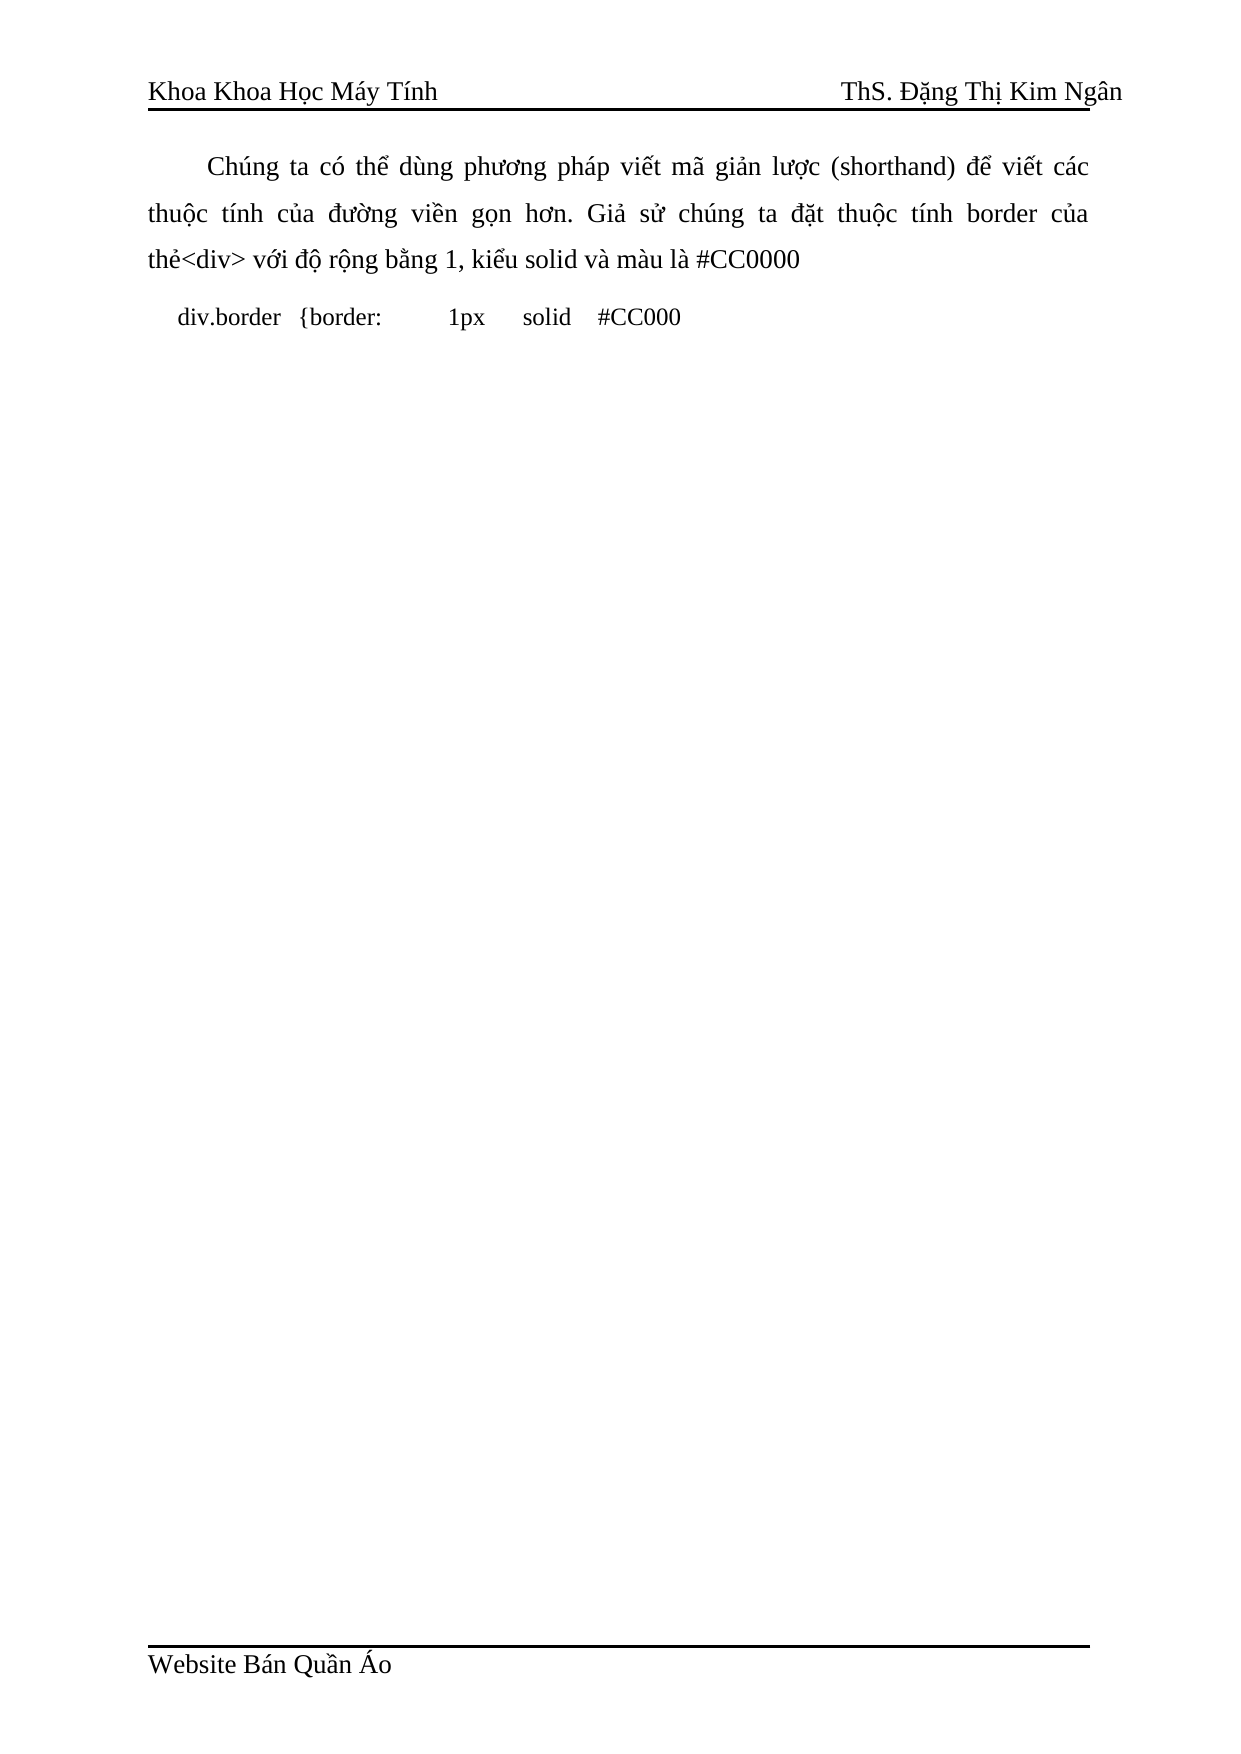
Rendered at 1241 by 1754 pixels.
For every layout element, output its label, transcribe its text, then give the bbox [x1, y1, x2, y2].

text div.border {border: 1px solid #CC000 [162, 302, 1076, 331]
text Chúng ta có thể dùng phương pháp viết mã giản lược (shorthand) để viết các thuộc tính của đường viền gọn hơn. Giả sử chúng ta đặt thuộc tính border của thẻ<div> với độ rộng bằng 1, kiểu solid và màu là #CC0000 [148, 150, 1090, 274]
